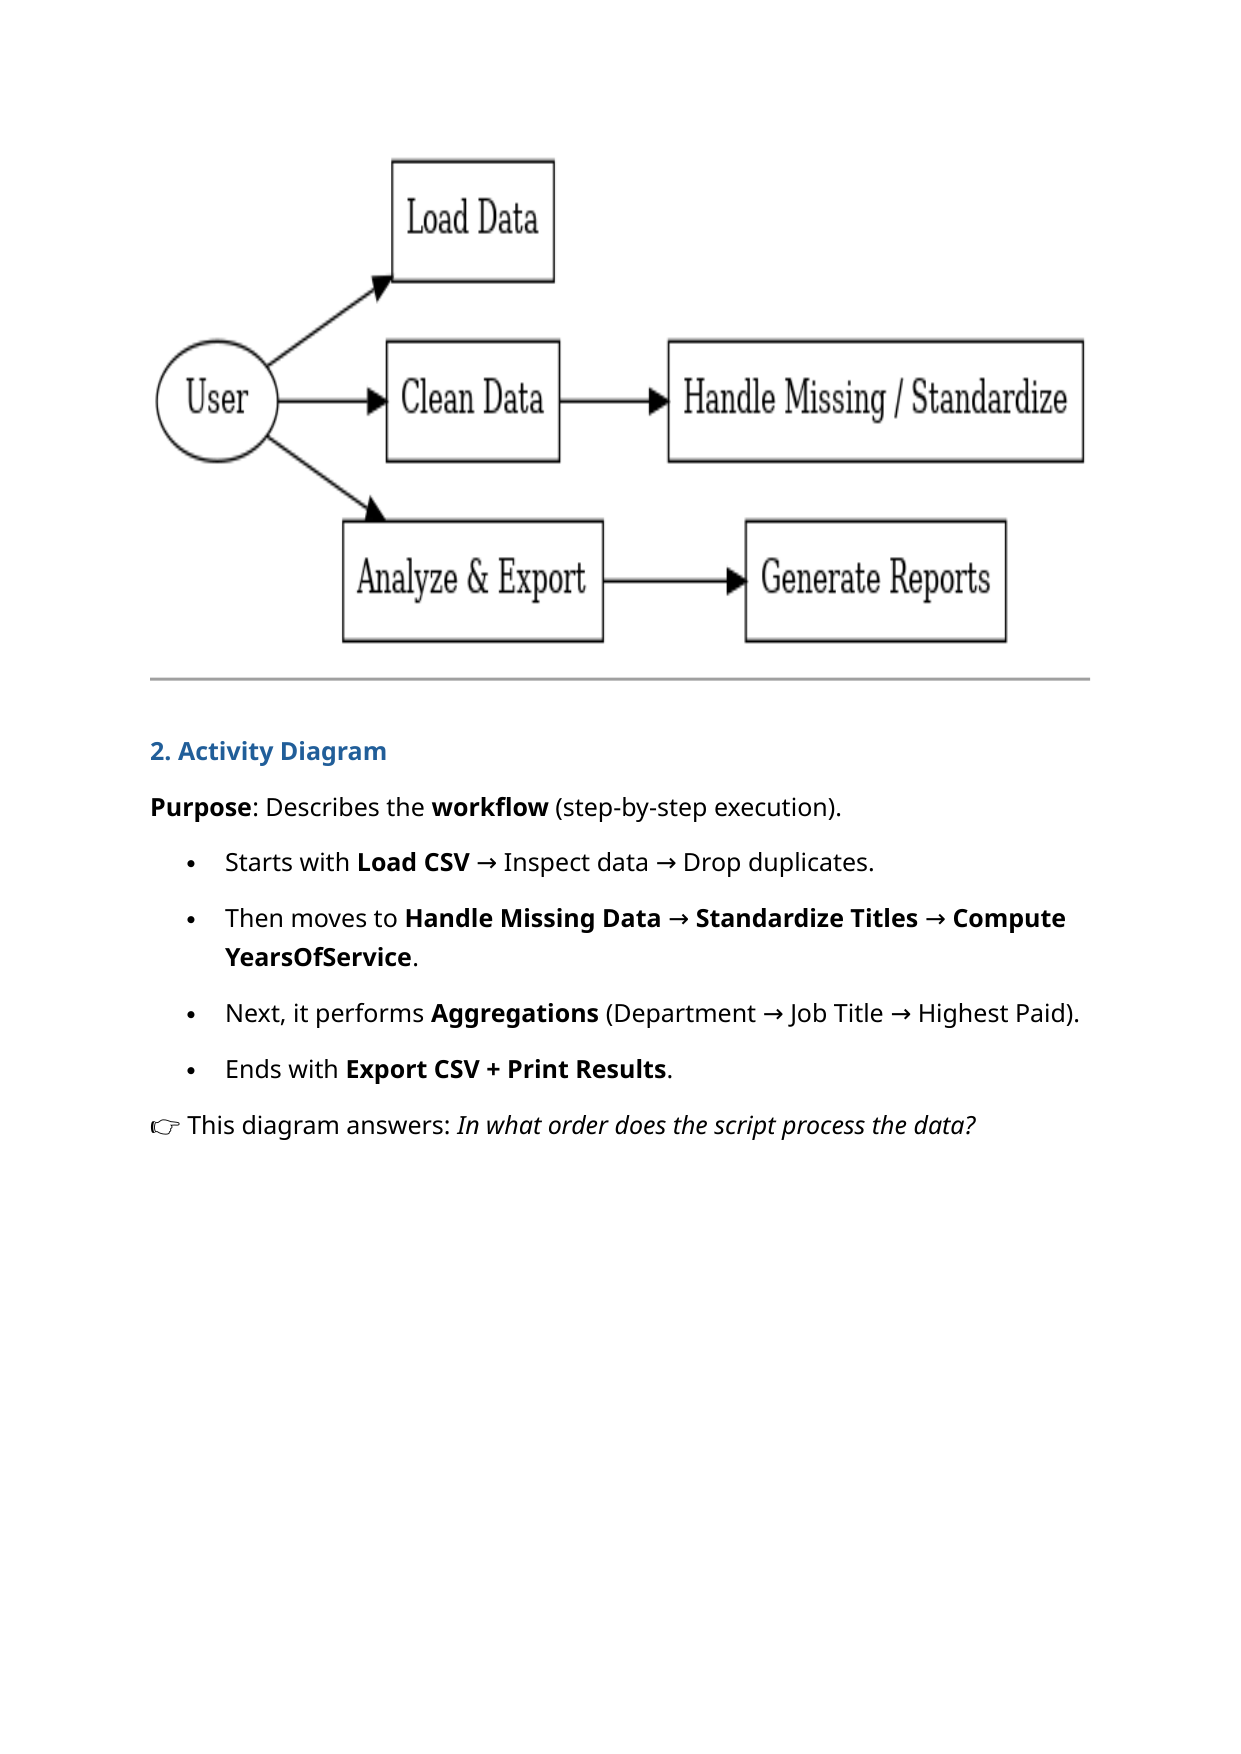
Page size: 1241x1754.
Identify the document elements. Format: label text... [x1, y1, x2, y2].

text Purpose: Describes the workflow (step-by-step execution). [150, 789, 1090, 823]
list Next, it performs Aggregations (Department → Job Title → Highest Paid). [187, 996, 1090, 1030]
picture [150, 150, 1091, 656]
text 👉 This diagram answers: In what order does the script process the data? [150, 1107, 1090, 1142]
list Then moves to Handle Missing Data → Standardize Titles → Compute YearsOfService. [187, 901, 1090, 974]
list Ends with Export CSV + Print Results. [187, 1052, 1090, 1086]
list Starts with Load CSV → Inspect data → Drop duplicates. [187, 845, 1090, 879]
text 2. Activity Diagram [150, 733, 1090, 767]
